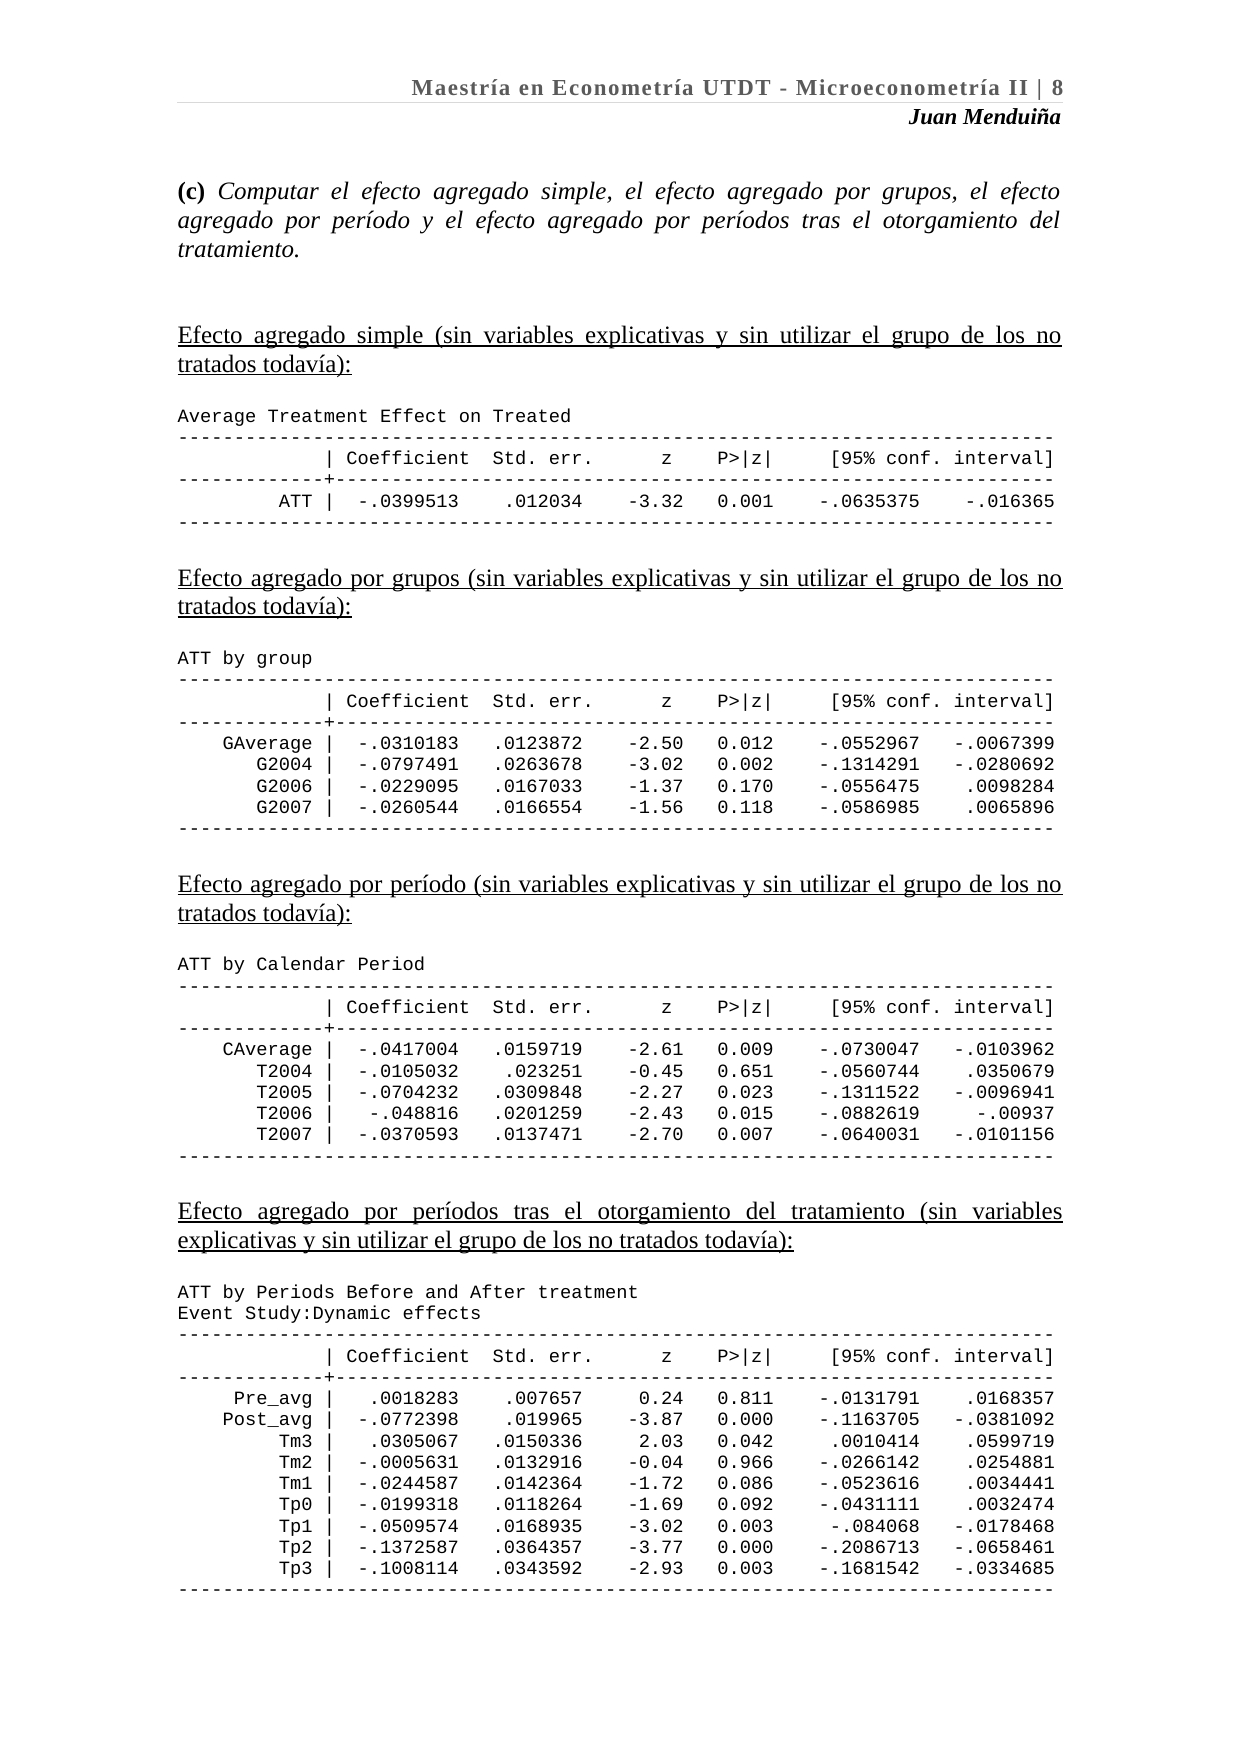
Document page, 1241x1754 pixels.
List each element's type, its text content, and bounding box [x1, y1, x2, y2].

text ATT by Periods Before and After treatment [177, 1283, 1063, 1304]
text ------------------------------------------------------------------------------ [177, 513, 1063, 534]
text | Coefficient Std. err. z P>|z| [95% conf. interval] [177, 691, 1063, 713]
text | Coefficient Std. err. z P>|z| [95% conf. interval] [177, 998, 1063, 1019]
text Tp2 | -.1372587 .0364357 -3.77 0.000 -.2086713 -.0658461 [177, 1538, 1063, 1559]
text ATT by group [177, 649, 1063, 670]
text Efecto agregado por períodos tras el otorgamiento del tratamiento (sin variables explicativas y sin utilizar el grupo de los no tratados todavía): [177, 1222, 1063, 1254]
text Efecto agregado simple (sin variables explicativas y sin utilizar el grupo de los no tratados todavía): [177, 320, 1063, 378]
text T2004 | -.0105032 .023251 -0.45 0.651 -.0560744 .0350679 [177, 1061, 1063, 1083]
text | Coefficient Std. err. z P>|z| [95% conf. interval] [177, 1346, 1063, 1368]
text Event Study:Dynamic effects [177, 1304, 1063, 1325]
text CAverage | -.0417004 .0159719 -2.61 0.009 -.0730047 -.0103962 [177, 1040, 1063, 1061]
text T2006 | -.048816 .0201259 -2.43 0.015 -.0882619 -.00937 [177, 1104, 1063, 1125]
text Tp3 | -.1008114 .0343592 -2.93 0.003 -.1681542 -.0334685 [177, 1559, 1063, 1580]
text ------------------------------------------------------------------------------ [177, 1580, 1063, 1601]
text G2006 | -.0229095 .0167033 -1.37 0.170 -.0556475 .0098284 [177, 776, 1063, 798]
text T2005 | -.0704232 .0309848 -2.27 0.023 -.1311522 -.0096941 [177, 1083, 1063, 1104]
text GAverage | -.0310183 .0123872 -2.50 0.012 -.0552967 -.0067399 [177, 734, 1063, 755]
text ------------------------------------------------------------------------------ [177, 1325, 1063, 1346]
text ATT | -.0399513 .012034 -3.32 0.001 -.0635375 -.016365 [177, 491, 1063, 513]
text Efecto agregado por grupos (sin variables explicativas y sin utilizar el grupo de los no tratados todavía): [177, 563, 1063, 588]
text ------------------------------------------------------------------------------ [177, 819, 1063, 840]
text G2007 | -.0260544 .0166554 -1.56 0.118 -.0586985 .0065896 [177, 798, 1063, 819]
text Efecto agregado por período (sin variables explicativas y sin utilizar el grupo de los no tratados todavía): [177, 895, 1063, 926]
text ------------------------------------------------------------------------------ [177, 670, 1063, 691]
text ATT by Calendar Period [177, 955, 1063, 976]
text Average Treatment Effect on Treated [177, 406, 1063, 428]
text ------------------------------------------------------------------------------ [177, 976, 1063, 998]
text Tm1 | -.0244587 .0142364 -1.72 0.086 -.0523616 .0034441 [177, 1474, 1063, 1495]
text (c) Computar el efecto agregado simple, el efecto agregado por grupos, el efecto agregado por período y el efecto agregado por períodos tras el otorgamiento del tratamiento. [177, 176, 1063, 263]
text -------------+---------------------------------------------------------------- [177, 1368, 1063, 1389]
text Tm2 | -.0005631 .0132916 -0.04 0.966 -.0266142 .0254881 [177, 1453, 1063, 1474]
text Pre_avg | .0018283 .007657 0.24 0.811 -.0131791 .0168357 [177, 1389, 1063, 1410]
text T2007 | -.0370593 .0137471 -2.70 0.007 -.0640031 -.0101156 [177, 1125, 1063, 1146]
text Tm3 | .0305067 .0150336 2.03 0.042 .0010414 .0599719 [177, 1431, 1063, 1453]
text Efecto agregado por períodos tras el otorgamiento del tratamiento (sin variables explicativas y sin utilizar el grupo de los no tratados todavía): [177, 1196, 1063, 1221]
text -------------+---------------------------------------------------------------- [177, 713, 1063, 734]
text Efecto agregado por grupos (sin variables explicativas y sin utilizar el grupo de los no tratados todavía): [177, 589, 1063, 620]
text ------------------------------------------------------------------------------ [177, 428, 1063, 449]
text -------------+---------------------------------------------------------------- [177, 1019, 1063, 1040]
text Post_avg | -.0772398 .019965 -3.87 0.000 -.1163705 -.0381092 [177, 1410, 1063, 1431]
text Tp1 | -.0509574 .0168935 -3.02 0.003 -.084068 -.0178468 [177, 1516, 1063, 1538]
text G2004 | -.0797491 .0263678 -3.02 0.002 -.1314291 -.0280692 [177, 755, 1063, 776]
text | Coefficient Std. err. z P>|z| [95% conf. interval] [177, 449, 1063, 470]
text -------------+---------------------------------------------------------------- [177, 470, 1063, 491]
text ------------------------------------------------------------------------------ [177, 1146, 1063, 1168]
text Efecto agregado por período (sin variables explicativas y sin utilizar el grupo de los no tratados todavía): [177, 869, 1063, 894]
text Tp0 | -.0199318 .0118264 -1.69 0.092 -.0431111 .0032474 [177, 1495, 1063, 1516]
